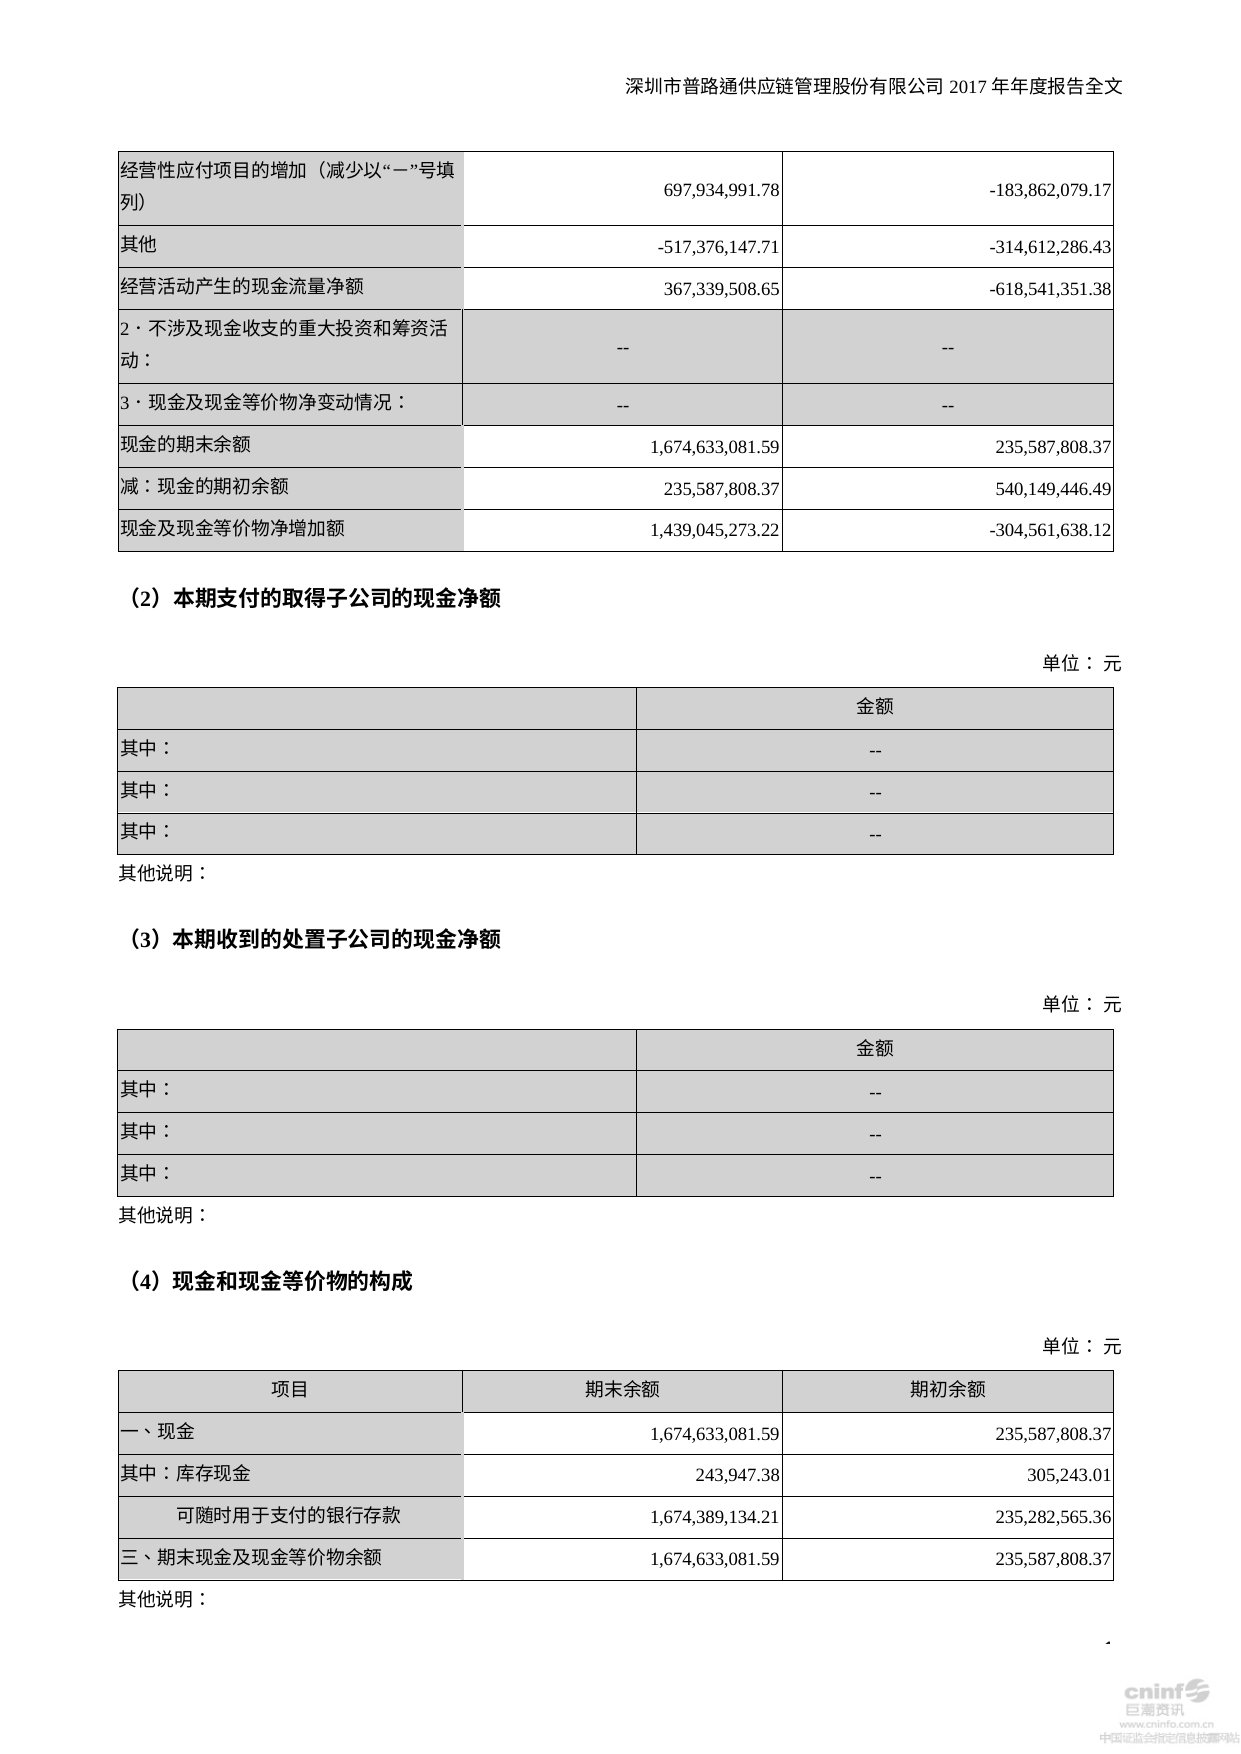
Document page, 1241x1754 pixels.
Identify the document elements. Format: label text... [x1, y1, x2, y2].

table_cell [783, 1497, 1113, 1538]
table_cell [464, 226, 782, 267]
subtitle （3）本期收到的处置子公司的现金净额 [118, 924, 1240, 954]
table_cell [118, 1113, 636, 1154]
picture [1099, 1673, 1241, 1754]
text 单位： 元 [102, 650, 1122, 675]
text 其他说明： [118, 861, 1240, 886]
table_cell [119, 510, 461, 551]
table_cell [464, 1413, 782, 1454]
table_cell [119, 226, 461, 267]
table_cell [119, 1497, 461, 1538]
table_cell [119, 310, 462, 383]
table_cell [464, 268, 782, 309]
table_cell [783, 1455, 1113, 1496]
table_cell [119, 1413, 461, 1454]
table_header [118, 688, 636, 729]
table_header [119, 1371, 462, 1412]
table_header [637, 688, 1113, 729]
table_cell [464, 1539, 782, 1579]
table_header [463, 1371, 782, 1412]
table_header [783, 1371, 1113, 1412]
subtitle （2）本期支付的取得子公司的现金净额 [118, 583, 1240, 612]
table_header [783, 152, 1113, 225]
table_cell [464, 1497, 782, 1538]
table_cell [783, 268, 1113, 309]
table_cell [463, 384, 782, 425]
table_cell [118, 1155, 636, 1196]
text 其他说明： [118, 1202, 1240, 1228]
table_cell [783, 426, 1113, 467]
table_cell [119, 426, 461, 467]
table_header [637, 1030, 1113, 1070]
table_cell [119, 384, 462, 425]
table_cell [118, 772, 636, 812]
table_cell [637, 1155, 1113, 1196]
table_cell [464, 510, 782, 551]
text 单位： 元 [102, 992, 1122, 1017]
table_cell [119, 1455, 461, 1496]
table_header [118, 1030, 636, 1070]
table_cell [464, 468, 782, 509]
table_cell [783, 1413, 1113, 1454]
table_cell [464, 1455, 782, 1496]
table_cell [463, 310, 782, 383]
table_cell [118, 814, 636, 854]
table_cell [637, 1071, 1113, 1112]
text 单位： 元 [102, 1333, 1122, 1359]
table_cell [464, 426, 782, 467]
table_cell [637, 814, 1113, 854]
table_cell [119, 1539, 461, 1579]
subtitle （4）现金和现金等价物的构成 [118, 1266, 1240, 1296]
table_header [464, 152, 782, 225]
text 其他说明： [118, 1586, 1240, 1611]
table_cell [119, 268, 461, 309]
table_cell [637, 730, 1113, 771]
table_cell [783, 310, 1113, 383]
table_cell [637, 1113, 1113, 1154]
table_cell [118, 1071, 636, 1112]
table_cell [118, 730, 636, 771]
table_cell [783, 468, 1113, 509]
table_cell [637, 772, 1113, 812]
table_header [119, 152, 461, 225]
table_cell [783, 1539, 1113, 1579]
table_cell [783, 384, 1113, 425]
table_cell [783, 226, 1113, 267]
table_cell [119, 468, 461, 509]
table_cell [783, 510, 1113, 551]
